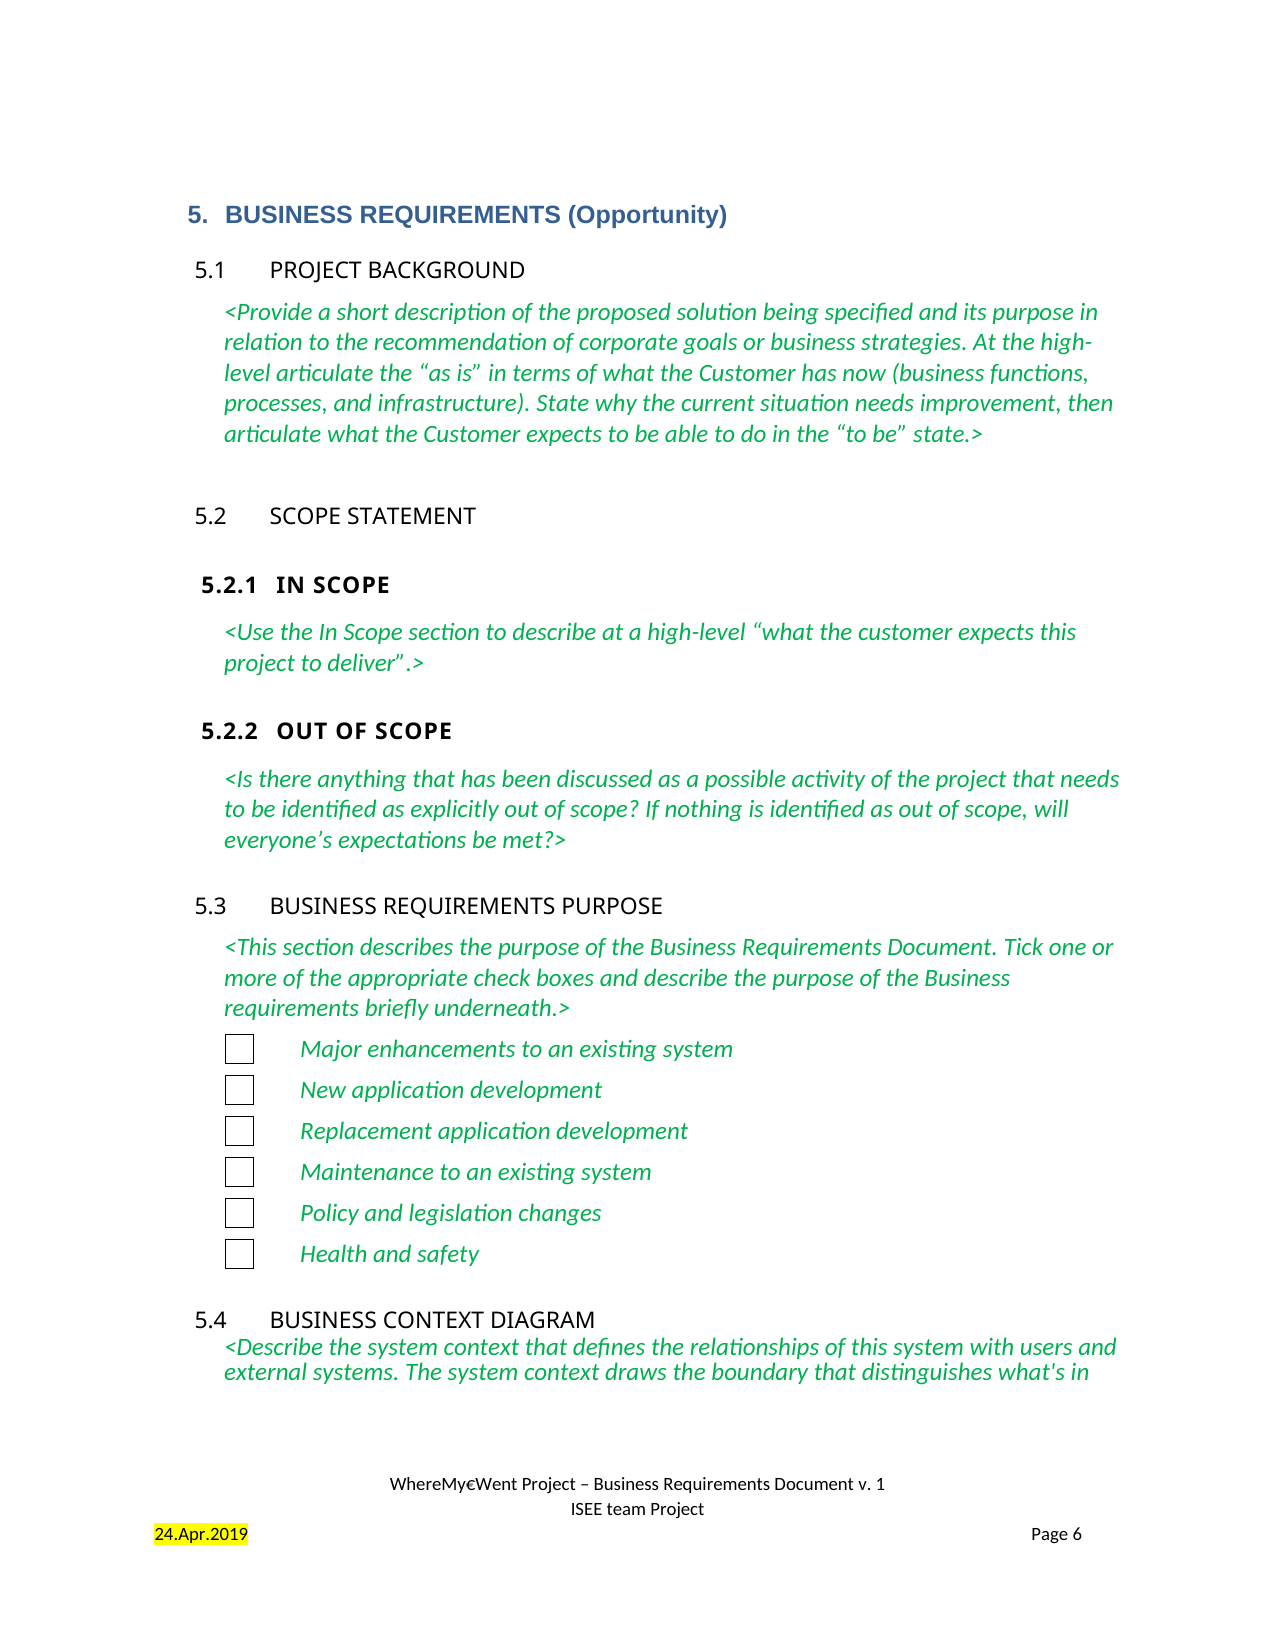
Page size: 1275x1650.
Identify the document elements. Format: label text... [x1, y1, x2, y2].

text Major enhancements to an existing system [224, 1033, 1125, 1064]
text <Provide a short description of the proposed solution being specified and its purpose in relation to the recommendation of corporate goals or business strategies. At the high-level articulate the “as is” in terms of what the Customer has now (business functions, processes, and infrastructure). State why the current situation needs improvement, then articulate what the Customer expects to be able to do in the “to be” state.> [224, 296, 1125, 448]
text Policy and legislation changes [224, 1197, 1125, 1228]
text <Is there anything that has been discussed as a possible activity of the project that needs to be identified as explicitly out of scope? If nothing is identified as out of scope, will everyone’s expectations be met?> [224, 763, 1125, 854]
subtitle OUT OF SCOPE [201, 715, 1125, 746]
text Maintenance to an existing system [224, 1156, 1125, 1187]
subtitle BUSINESS REQUIREMENTS PURPOSE [194, 890, 1125, 921]
text Replacement application development [224, 1115, 1125, 1146]
subtitle BUSINESS REQUIREMENTS (Opportunity) [187, 200, 1125, 229]
text New application development [224, 1074, 1125, 1105]
text Health and safety [224, 1238, 1125, 1269]
subtitle PROJECT BACKGROUND [194, 254, 1125, 285]
subtitle IN SCOPE [201, 568, 1125, 600]
text <Use the In Scope section to describe at a high-level “what the customer expects this project to deliver”.> [224, 616, 1125, 677]
subtitle BUSINESS CONTEXT DIAGRAM [194, 1304, 1125, 1335]
subtitle SCOPE STATEMENT [194, 500, 1125, 531]
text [224, 1335, 1125, 1385]
text <This section describes the purpose of the Business Requirements Document. Tick one or more of the appropriate check boxes and describe the purpose of the Business requirements briefly underneath.> [224, 932, 1125, 1023]
